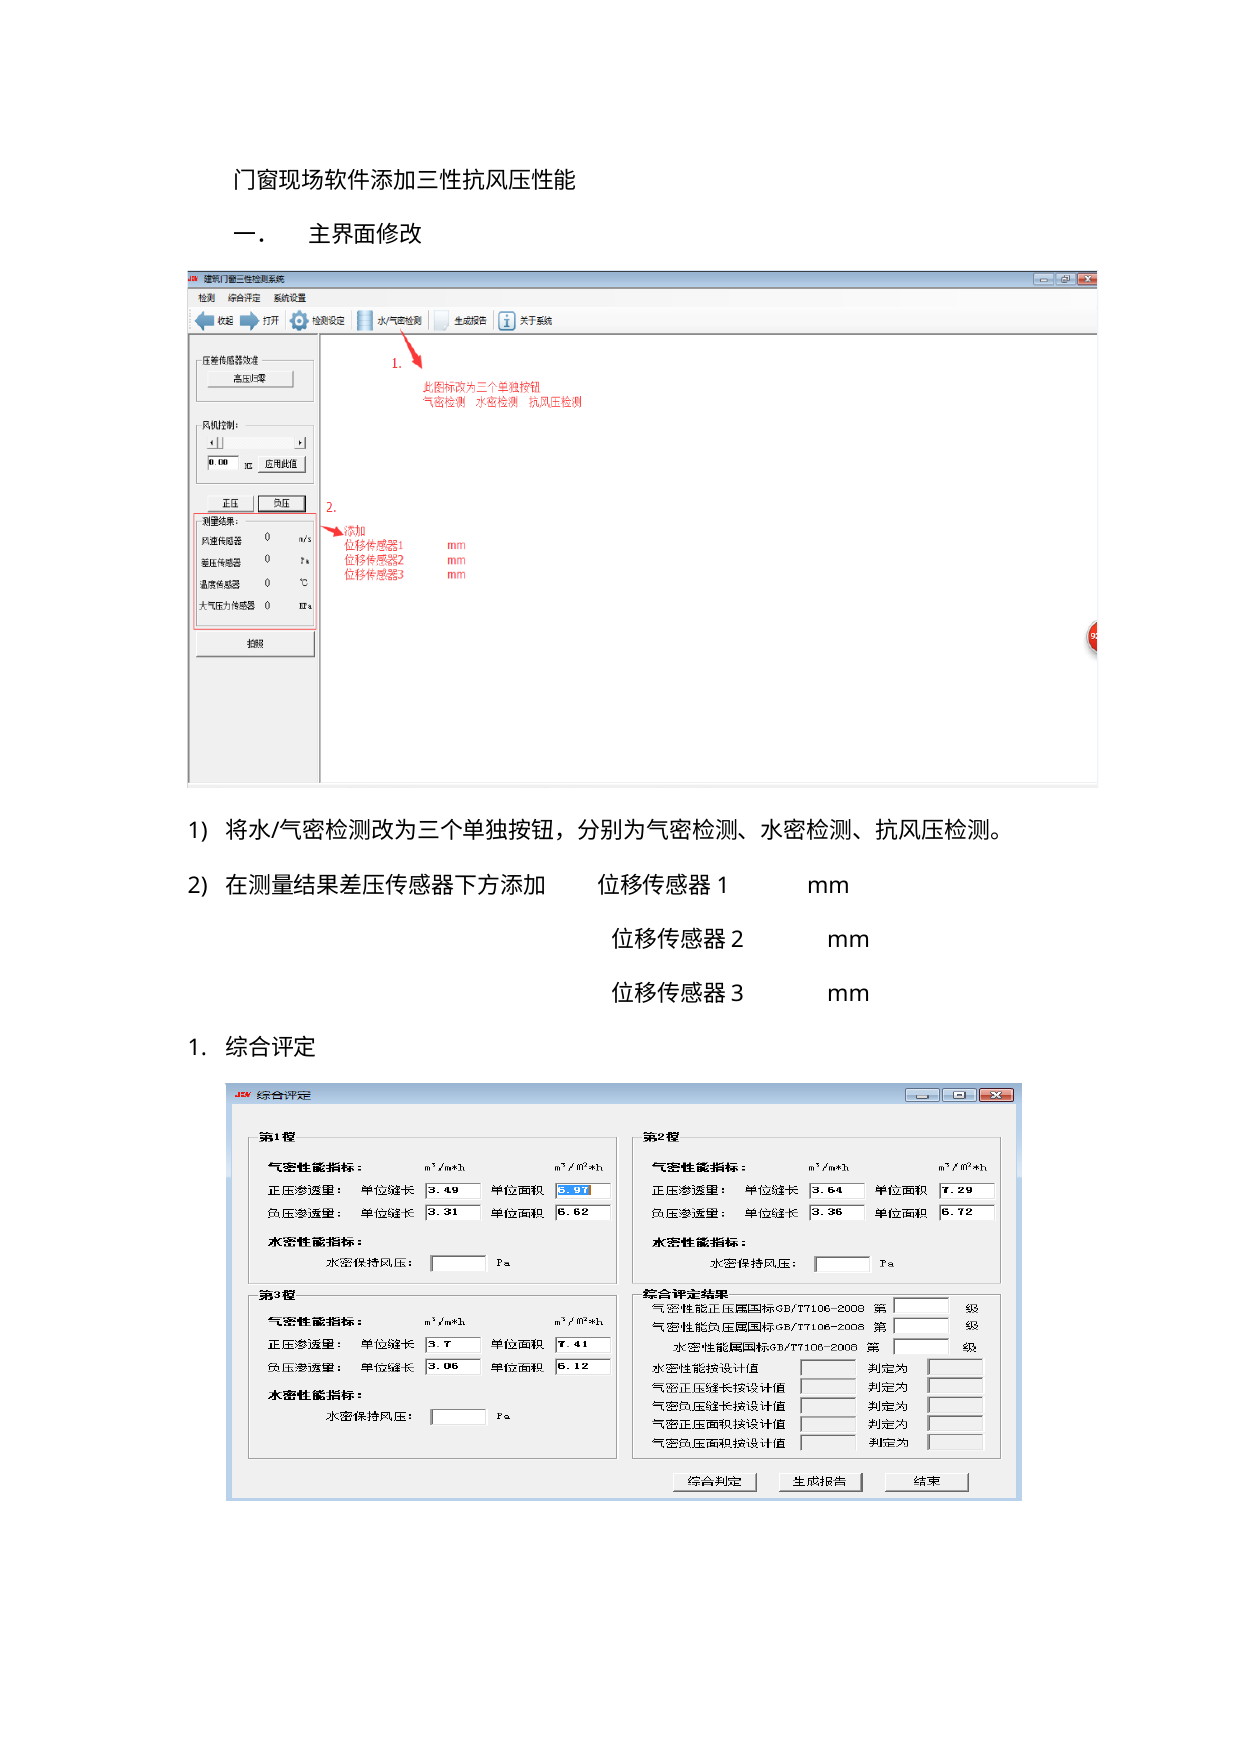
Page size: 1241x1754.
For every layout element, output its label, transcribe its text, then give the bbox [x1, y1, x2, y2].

text 门窗现场软件添加三性抗风压性能 [187, 162, 1053, 195]
text 位移传感器3 mm [187, 975, 1053, 1008]
picture [225, 1083, 1022, 1501]
picture [187, 270, 1099, 788]
list 主界面修改 [233, 216, 1053, 249]
list 将水/气密检测改为三个单独按钮，分别为气密检测、水密检测、抗风压检测。 [187, 812, 1053, 846]
list 在测量结果差压传感器下方添加 位移传感器1 mm [187, 866, 1053, 900]
text 位移传感器2 mm [187, 921, 1053, 954]
list 综合评定 [187, 1029, 1053, 1062]
